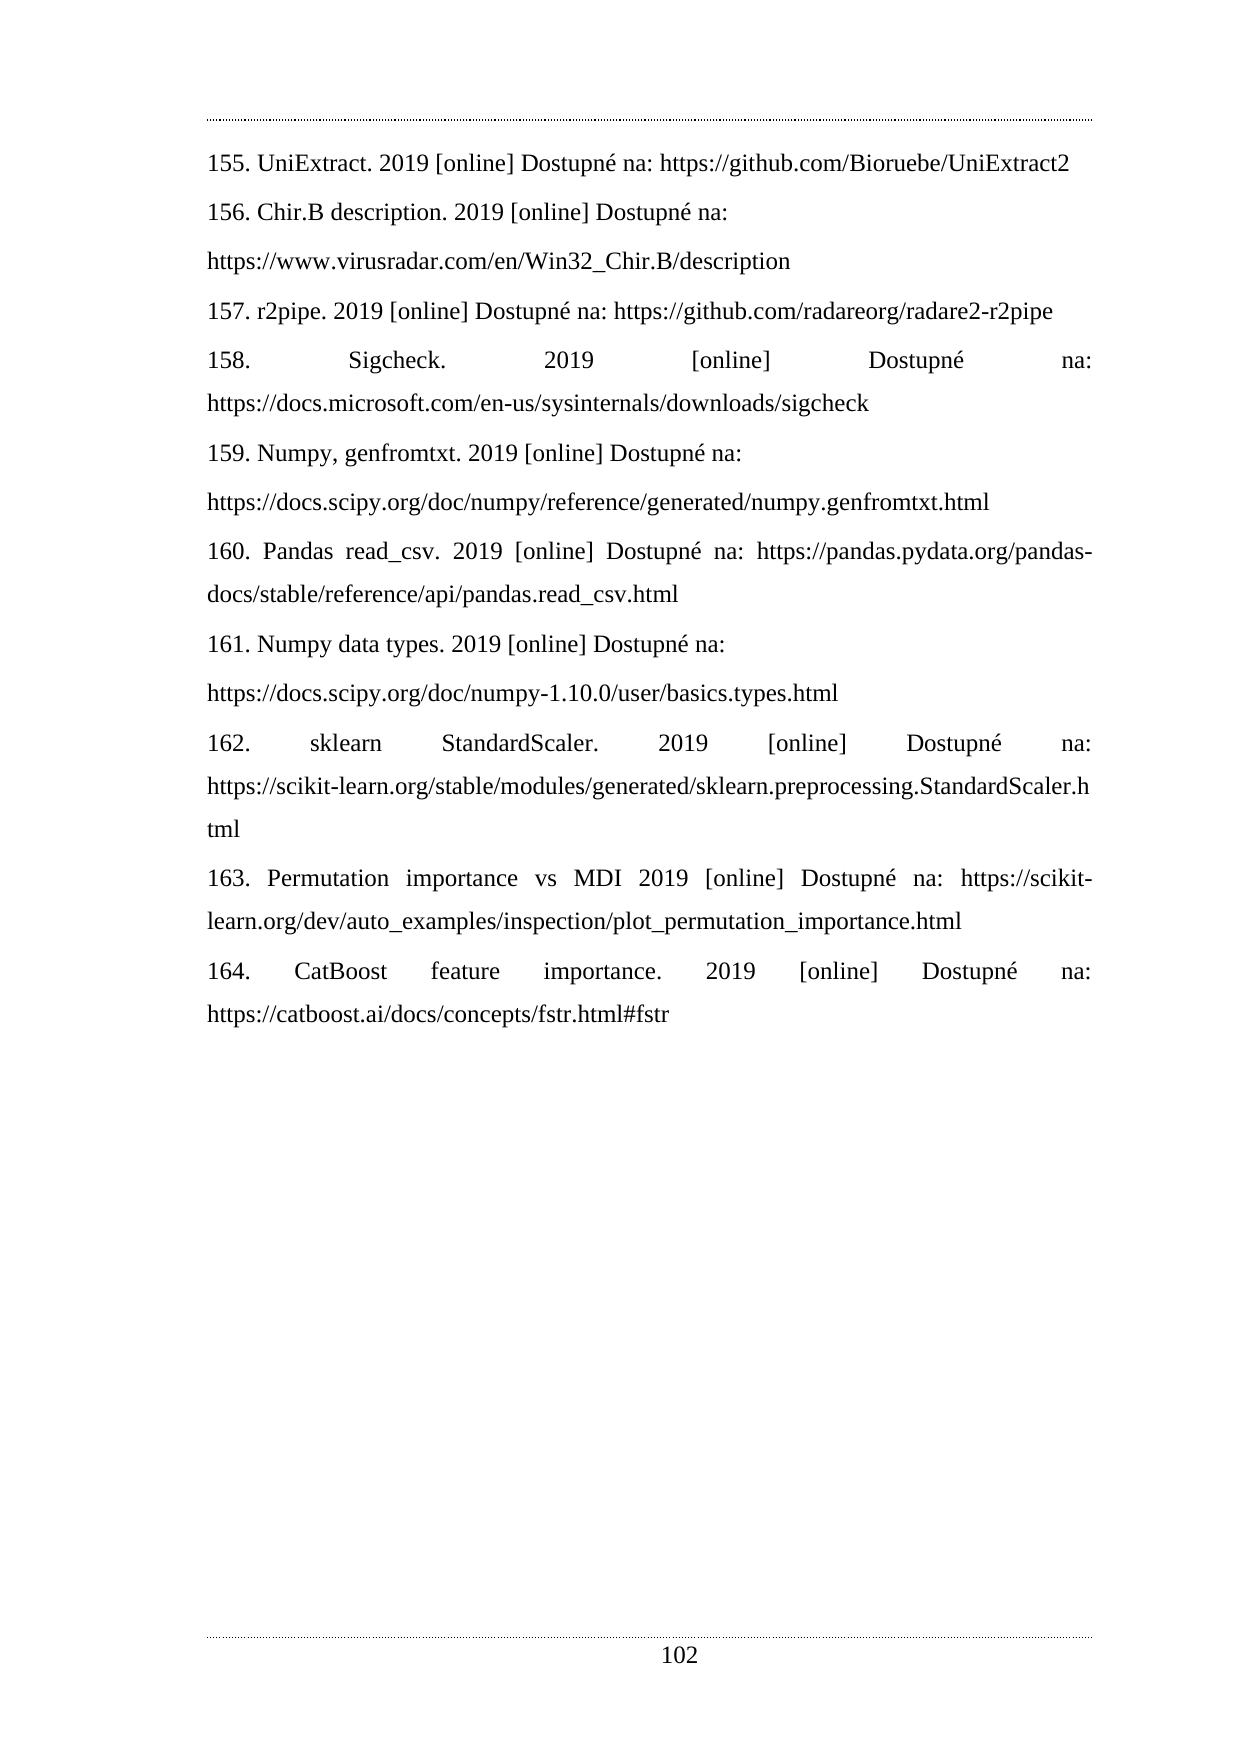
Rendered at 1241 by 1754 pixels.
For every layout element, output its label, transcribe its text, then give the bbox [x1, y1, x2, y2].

text 157. r2pipe. 2019 [online] Dostupné na: https://github.com/radareorg/radare2-r2pipe [207, 296, 1092, 324]
text 162. sklearn StandardScaler. 2019 [online] Dostupné na: https://scikit-learn.org/stable/modules/generated/sklearn.preprocessing.StandardScaler.html [207, 728, 1092, 843]
text 160. Pandas read_csv. 2019 [online] Dostupné na: https://pandas.pydata.org/pandas-docs/stable/reference/api/pandas.read_csv.html [207, 536, 1092, 608]
text 161. Numpy data types. 2019 [online] Dostupné na: [207, 629, 1092, 658]
text 159. Numpy, genfromtxt. 2019 [online] Dostupné na: [207, 438, 1092, 466]
text 156. Chir.B description. 2019 [online] Dostupné na: [207, 197, 1092, 226]
text https://docs.scipy.org/doc/numpy/reference/generated/numpy.genfromtxt.html [207, 487, 1092, 516]
text 164. CatBoost feature importance. 2019 [online] Dostupné na: https://catboost.ai/docs/concepts/fstr.html#fstr [207, 956, 1092, 1028]
text 158. Sigcheck. 2019 [online] Dostupné na: https://docs.microsoft.com/en-us/sysinternals/downloads/sigcheck [207, 345, 1092, 417]
text https://www.virusradar.com/en/Win32_Chir.B/description [207, 246, 1092, 275]
text 163. Permutation importance vs MDI 2019 [online] Dostupné na: https://scikit-learn.org/dev/auto_examples/inspection/plot_permutation_importance.html [207, 863, 1092, 935]
text https://docs.scipy.org/doc/numpy-1.10.0/user/basics.types.html [207, 678, 1092, 707]
text 155. UniExtract. 2019 [online] Dostupné na: https://github.com/Bioruebe/UniExtract2 [207, 148, 1092, 176]
